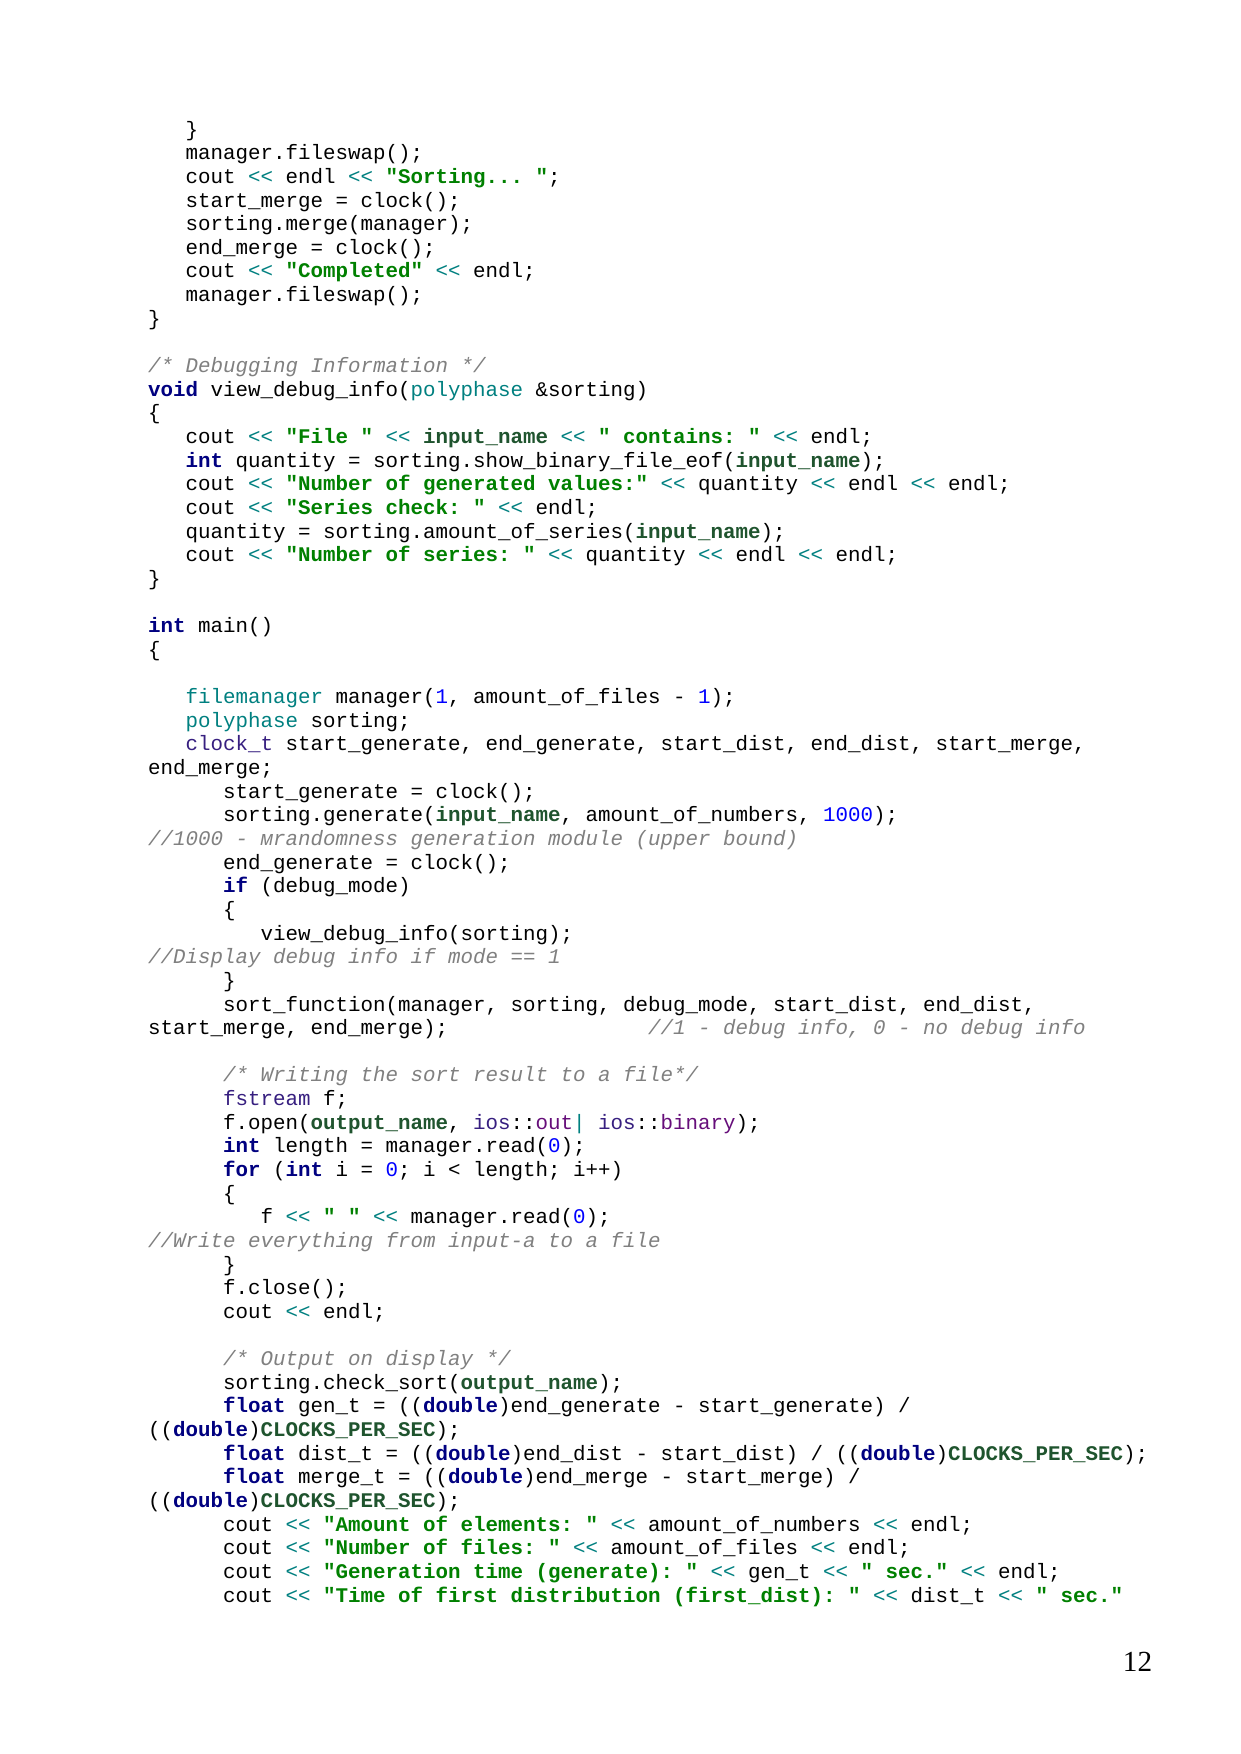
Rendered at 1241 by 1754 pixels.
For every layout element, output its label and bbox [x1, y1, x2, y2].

text [148, 119, 1152, 1608]
